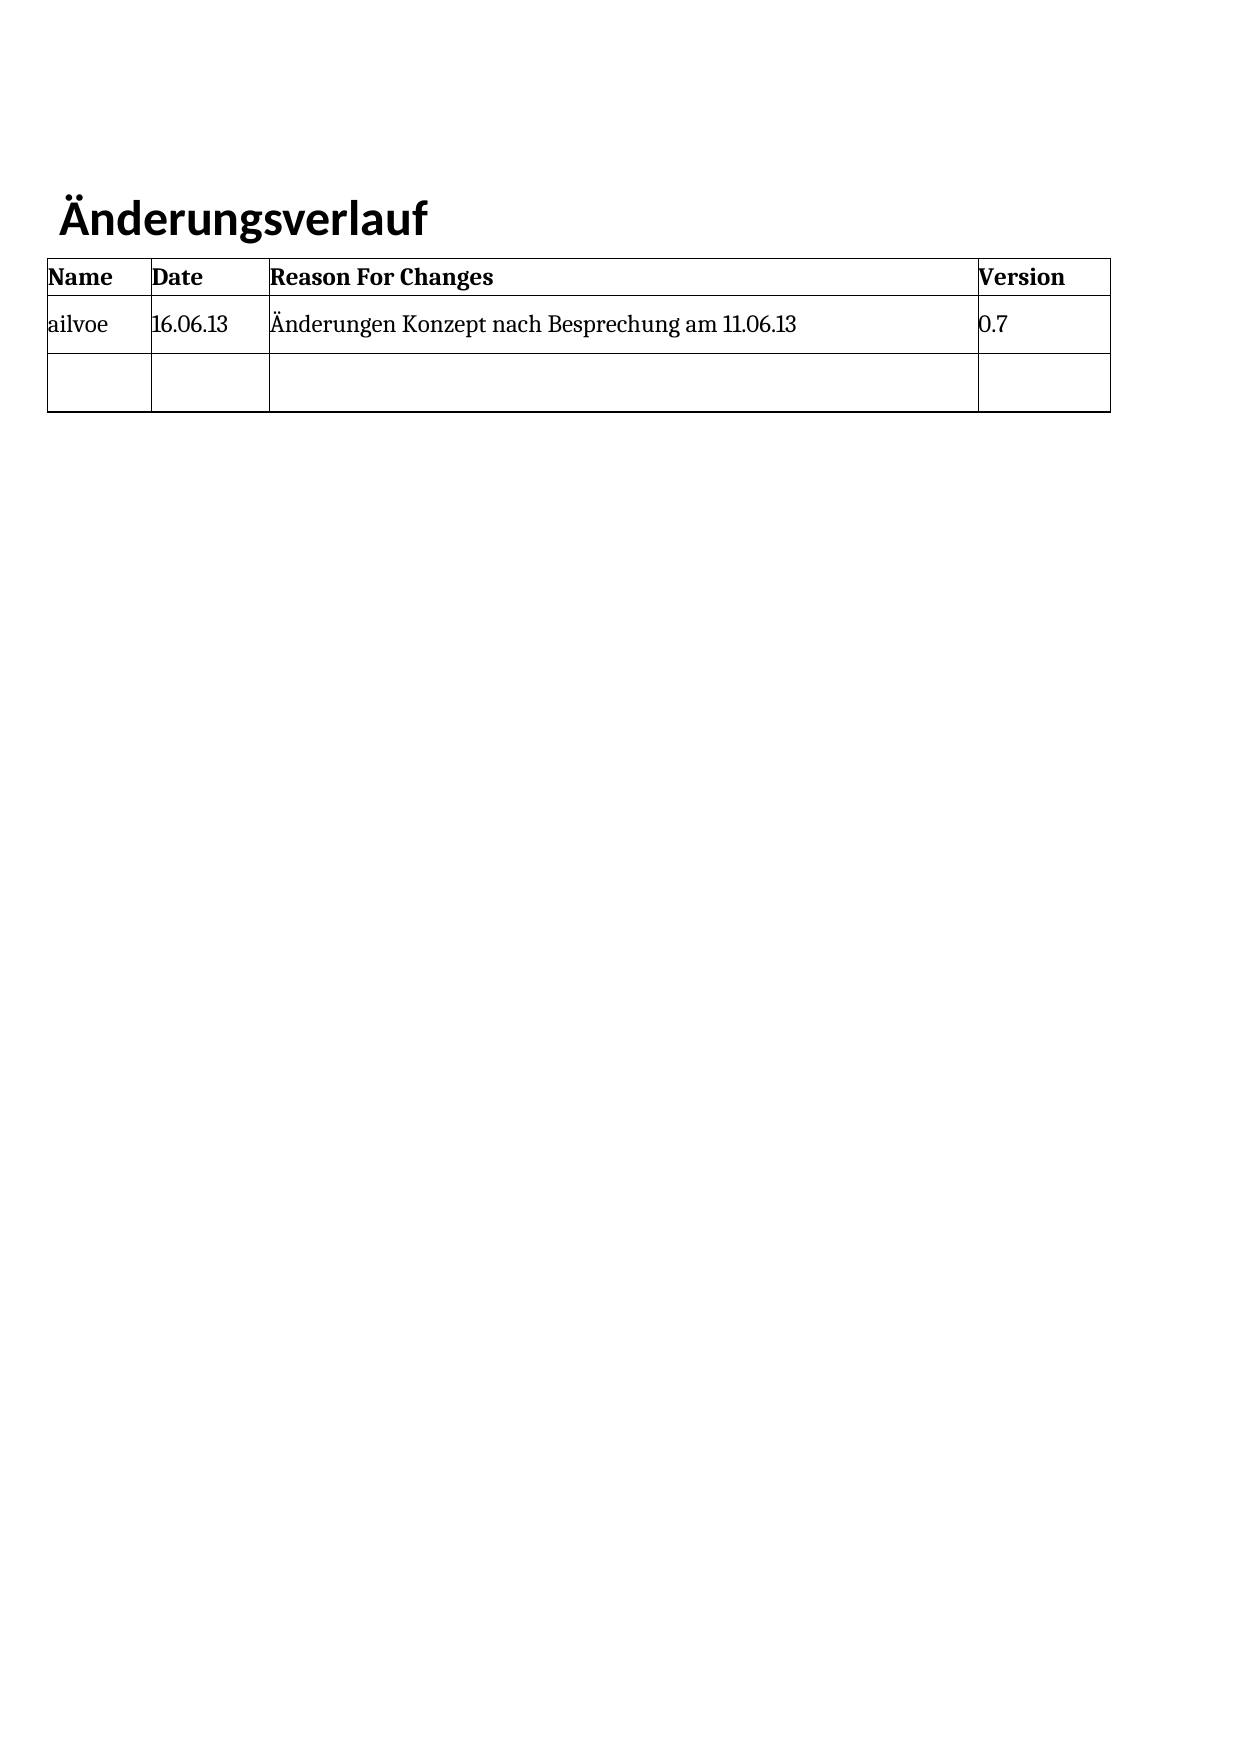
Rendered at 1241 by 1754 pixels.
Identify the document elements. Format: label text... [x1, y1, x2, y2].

table_cell [152, 354, 269, 411]
table_header Name [48, 259, 151, 295]
table_header Reason For Changes [270, 259, 978, 295]
table_cell [48, 354, 151, 411]
table_header Version [979, 259, 1110, 295]
text Änderungsverlauf [59, 187, 1093, 248]
table_cell ailvoe [48, 296, 151, 353]
table_cell 0.7 [979, 296, 1110, 353]
table_cell [979, 354, 1110, 411]
table_cell 16.06.13 [152, 296, 269, 353]
table_cell Änderungen Konzept nach Besprechung am 11.06.13 [270, 296, 978, 353]
table_cell [270, 354, 978, 411]
table_header Date [152, 259, 269, 295]
